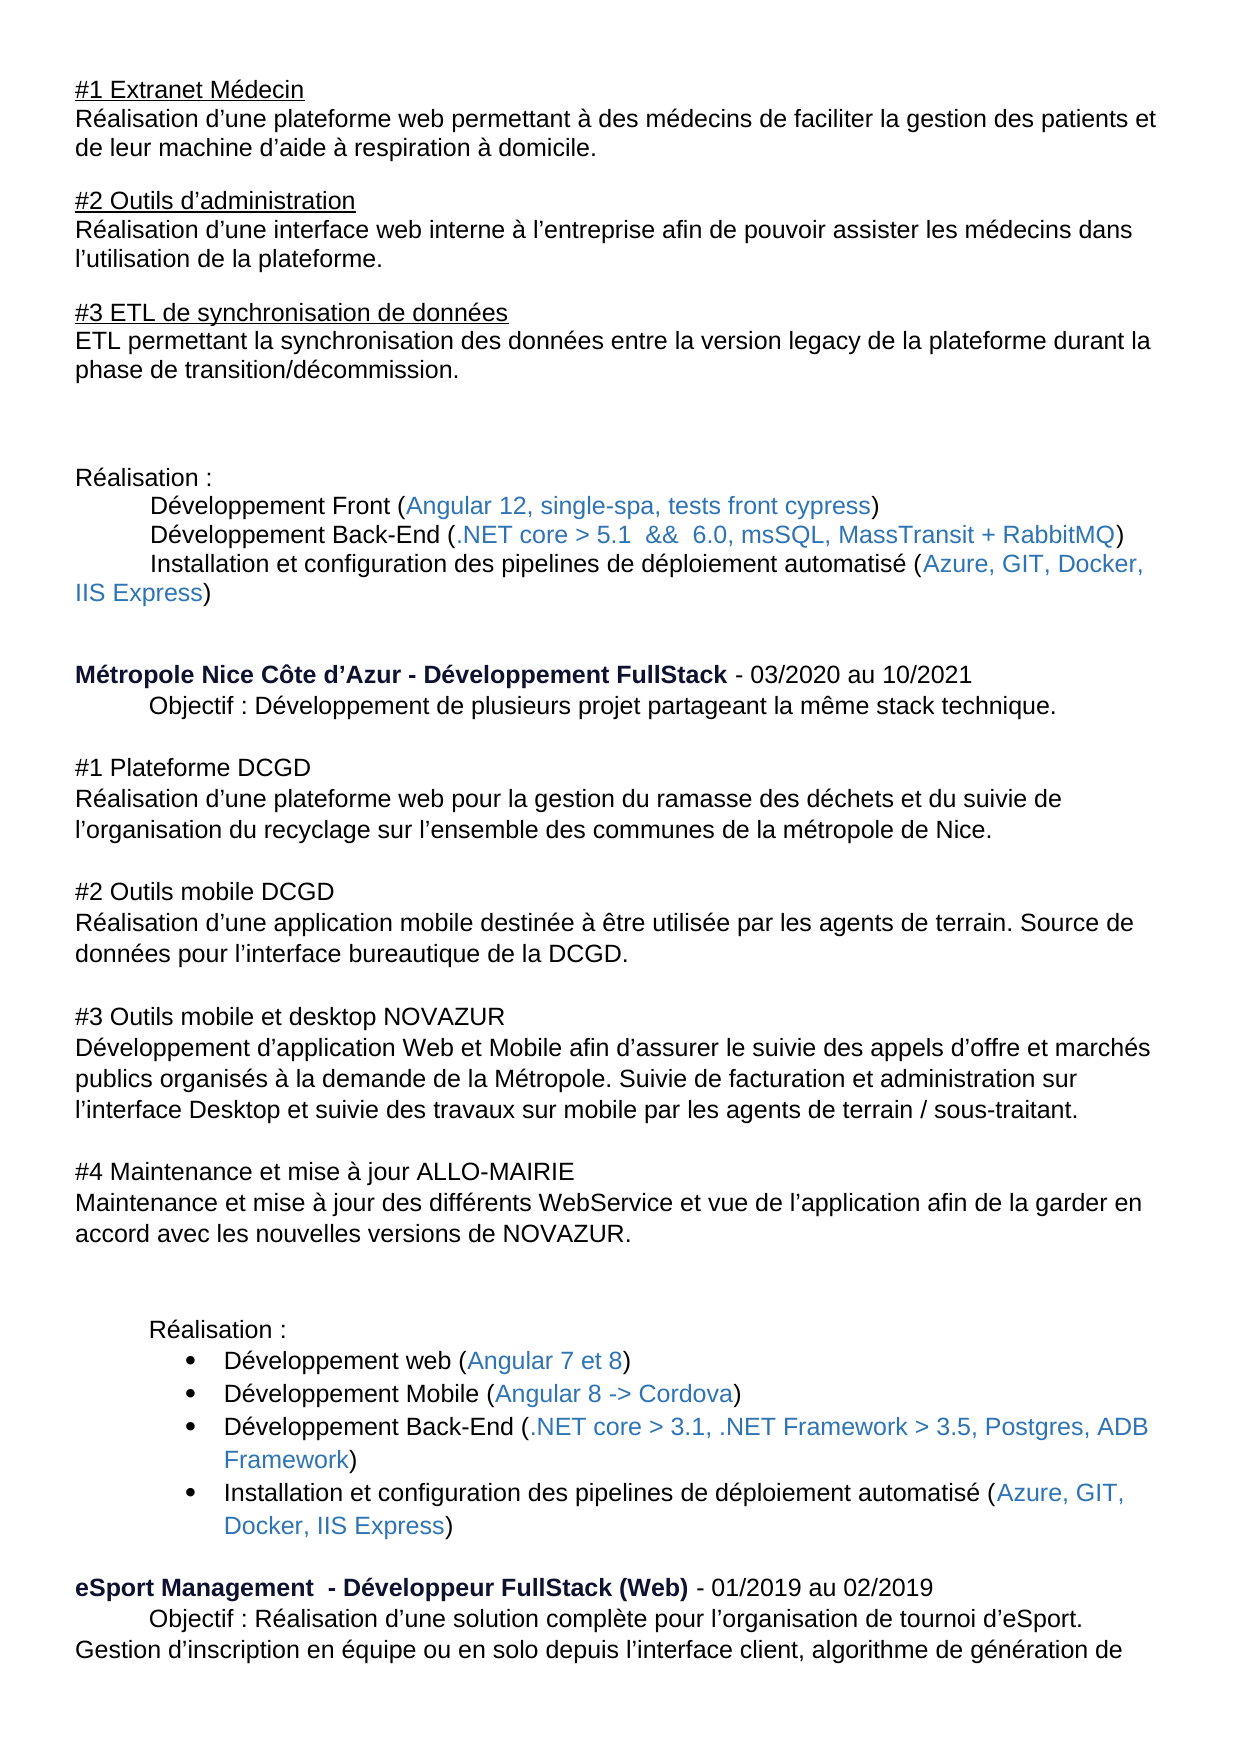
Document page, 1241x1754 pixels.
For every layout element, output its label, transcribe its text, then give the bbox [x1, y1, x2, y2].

text Réalisation : Développement Front (Angular 12, single-spa, tests front cypress) Développement Back-End (.NET core > 5.1 && 6.0, msSQL, MassTransit + RabbitMQ) Installation et configuration des pipelines de déploiement automatisé (Azure, GIT, Docker, IIS Express) [75, 462, 1165, 606]
text Réalisation : [75, 1315, 1165, 1343]
list Installation et configuration des pipelines de déploiement automatisé (Azure, GIT, Docker, IIS Express) [186, 1478, 1165, 1540]
list Développement Back-End (.NET core > 3.1, .NET Framework > 3.5, Postgres, ADB Framework) [186, 1412, 1165, 1474]
text Métropole Nice Côte d’Azur - Développement FullStack - 03/2020 au 10/2021 [75, 660, 1165, 689]
text #2 Outils d’administration Réalisation d’une interface web interne à l’entreprise afin de pouvoir assister les médecins dans l’utilisation de la plateforme. [356, 186, 1165, 272]
text #1 Extranet Médecin Réalisation d’une plateforme web permettant à des médecins de faciliter la gestion des patients et de leur machine d’aide à respiration à domicile. [75, 75, 1165, 161]
list Développement Mobile (Angular 8 -> Cordova) [186, 1379, 1165, 1408]
list Développement web (Angular 7 et 8) [186, 1346, 1165, 1375]
text Objectif : Développement de plusieurs projet partageant la même stack technique. #1 Plateforme DCGD Réalisation d’une plateforme web pour la gestion du ramasse des déchets et du suivie de l’organisation du recyclage sur l’ensemble des communes de la métropole de Nice. #2 Outils mobile DCGD Réalisation d’une application mobile destinée à être utilisée par les agents de terrain. Source de données pour l’interface bureautique de la DCGD. #3 Outils mobile et desktop NOVAZUR Développement d’application Web et Mobile afin d’assurer le suivie des appels d’offre et marchés publics organisés à la demande de la Métropole. Suivie de facturation et administration sur l’interface Desktop et suivie des travaux sur mobile par les agents de terrain / sous-traitant. #4 Maintenance et mise à jour ALLO-MAIRIE Maintenance et mise à jour des différents WebService et vue de l’application afin de la garder en accord avec les nouvelles versions de NOVAZUR. [75, 691, 1165, 1312]
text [75, 1604, 1165, 1664]
text eSport Management - Développeur FullStack (Web) - 01/2019 au 02/2019 [75, 1573, 1165, 1602]
text #3 ETL de synchronisation de données ETL permettant la synchronisation des données entre la version legacy de la plateforme durant la phase de transition/décommission. [75, 297, 1165, 384]
